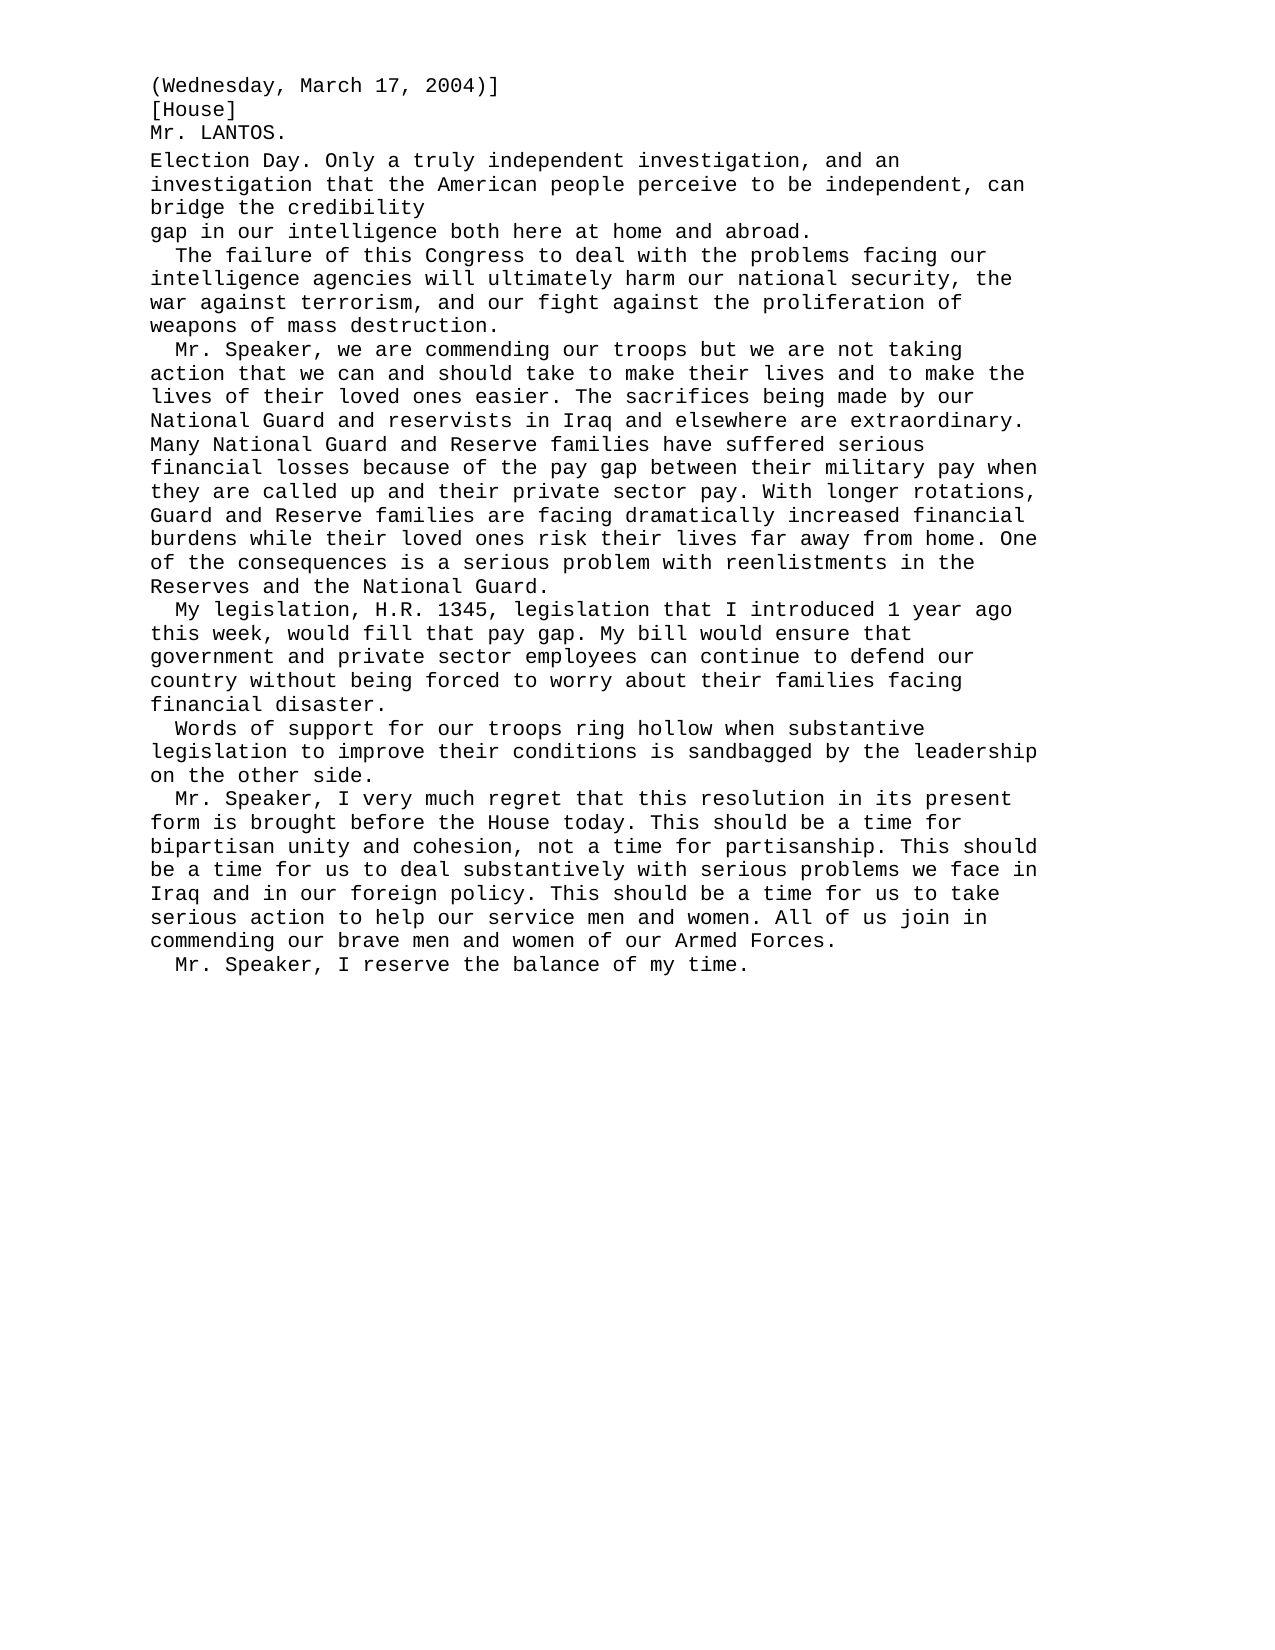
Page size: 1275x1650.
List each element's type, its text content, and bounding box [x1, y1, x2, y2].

text My legislation, H.R. 1345, legislation that I introduced 1 year ago [150, 599, 1125, 623]
text The failure of this Congress to deal with the problems facing our [150, 244, 1125, 268]
text burdens while their loved ones risk their lives far away from home. One [150, 528, 1125, 552]
text country without being forced to worry about their families facing [150, 670, 1125, 694]
text government and private sector employees can continue to defend our [150, 647, 1125, 670]
text intelligence agencies will ultimately harm our national security, the [150, 268, 1125, 292]
text bipartisan unity and cohesion, not a time for partisanship. This should [150, 836, 1125, 859]
text Mr. Speaker, I very much regret that this resolution in its present [150, 788, 1125, 812]
text lives of their loved ones easier. The sacrifices being made by our [150, 386, 1125, 410]
text investigation that the American people perceive to be independent, can [150, 174, 1125, 197]
text Guard and Reserve families are facing dramatically increased financial [150, 505, 1125, 528]
text serious action to help our service men and women. All of us join in [150, 907, 1125, 930]
text Election Day. Only a truly independent investigation, and an [150, 150, 1125, 174]
text financial losses because of the pay gap between their military pay when [150, 457, 1125, 481]
text this week, would fill that pay gap. My bill would ensure that [150, 623, 1125, 647]
text legislation to improve their conditions is sandbagged by the leadership [150, 741, 1125, 765]
text gap in our intelligence both here at home and abroad. [150, 221, 1125, 244]
text Iraq and in our foreign policy. This should be a time for us to take [150, 883, 1125, 907]
text commending our brave men and women of our Armed Forces. [150, 930, 1125, 954]
text Mr. Speaker, I reserve the balance of my time. [150, 954, 1125, 978]
text of the consequences is a serious problem with reenlistments in the [150, 552, 1125, 576]
text financial disaster. [150, 694, 1125, 717]
text Words of support for our troops ring hollow when substantive [150, 717, 1125, 741]
text Mr. Speaker, we are commending our troops but we are not taking [150, 339, 1125, 363]
text be a time for us to deal substantively with serious problems we face in [150, 859, 1125, 883]
text they are called up and their private sector pay. With longer rotations, [150, 481, 1125, 505]
text Many National Guard and Reserve families have suffered serious [150, 434, 1125, 457]
text action that we can and should take to make their lives and to make the [150, 363, 1125, 386]
text on the other side. [150, 765, 1125, 788]
text weapons of mass destruction. [150, 316, 1125, 339]
text war against terrorism, and our fight against the proliferation of [150, 292, 1125, 316]
text National Guard and reservists in Iraq and elsewhere are extraordinary. [150, 410, 1125, 434]
text Reserves and the National Guard. [150, 576, 1125, 599]
text form is brought before the House today. This should be a time for [150, 812, 1125, 836]
text bridge the credibility [150, 197, 1125, 221]
